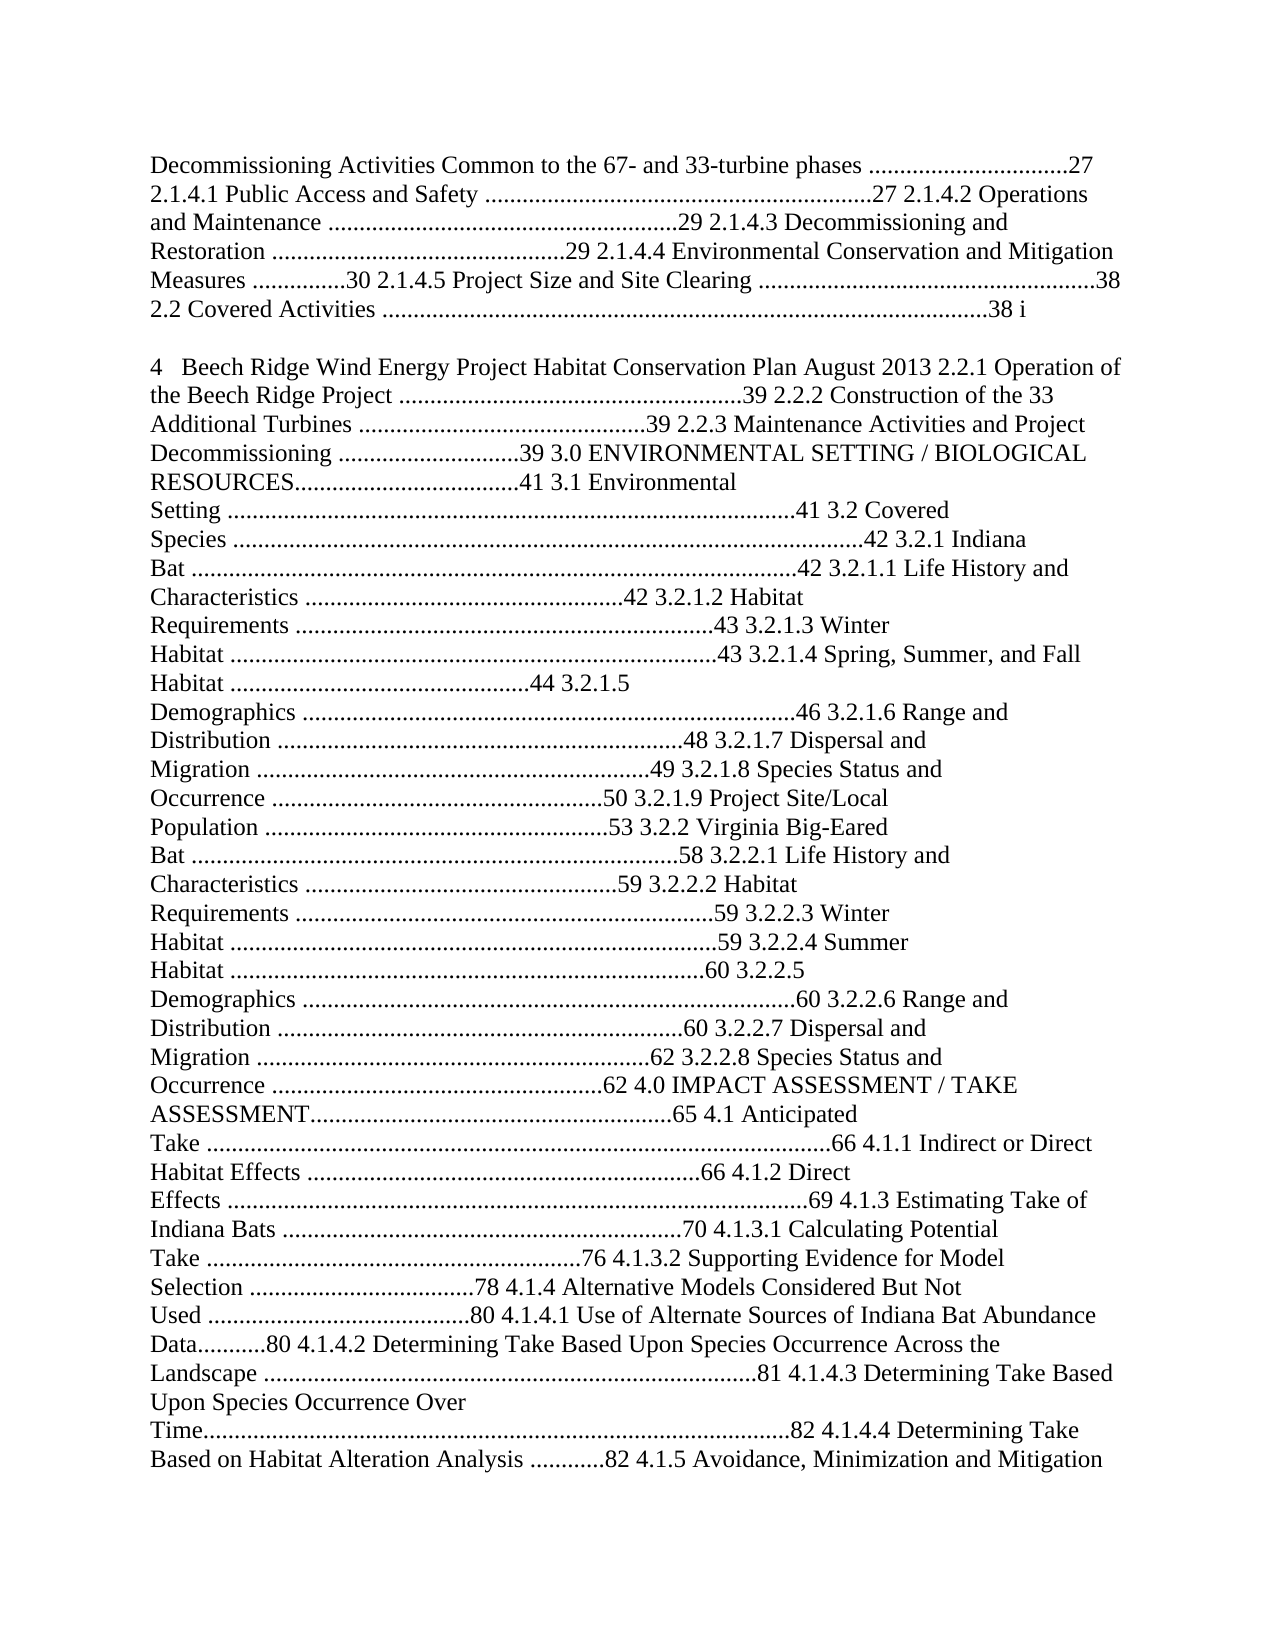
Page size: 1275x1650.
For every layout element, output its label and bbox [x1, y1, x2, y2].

text [150, 150, 1125, 322]
text [150, 352, 1125, 1473]
